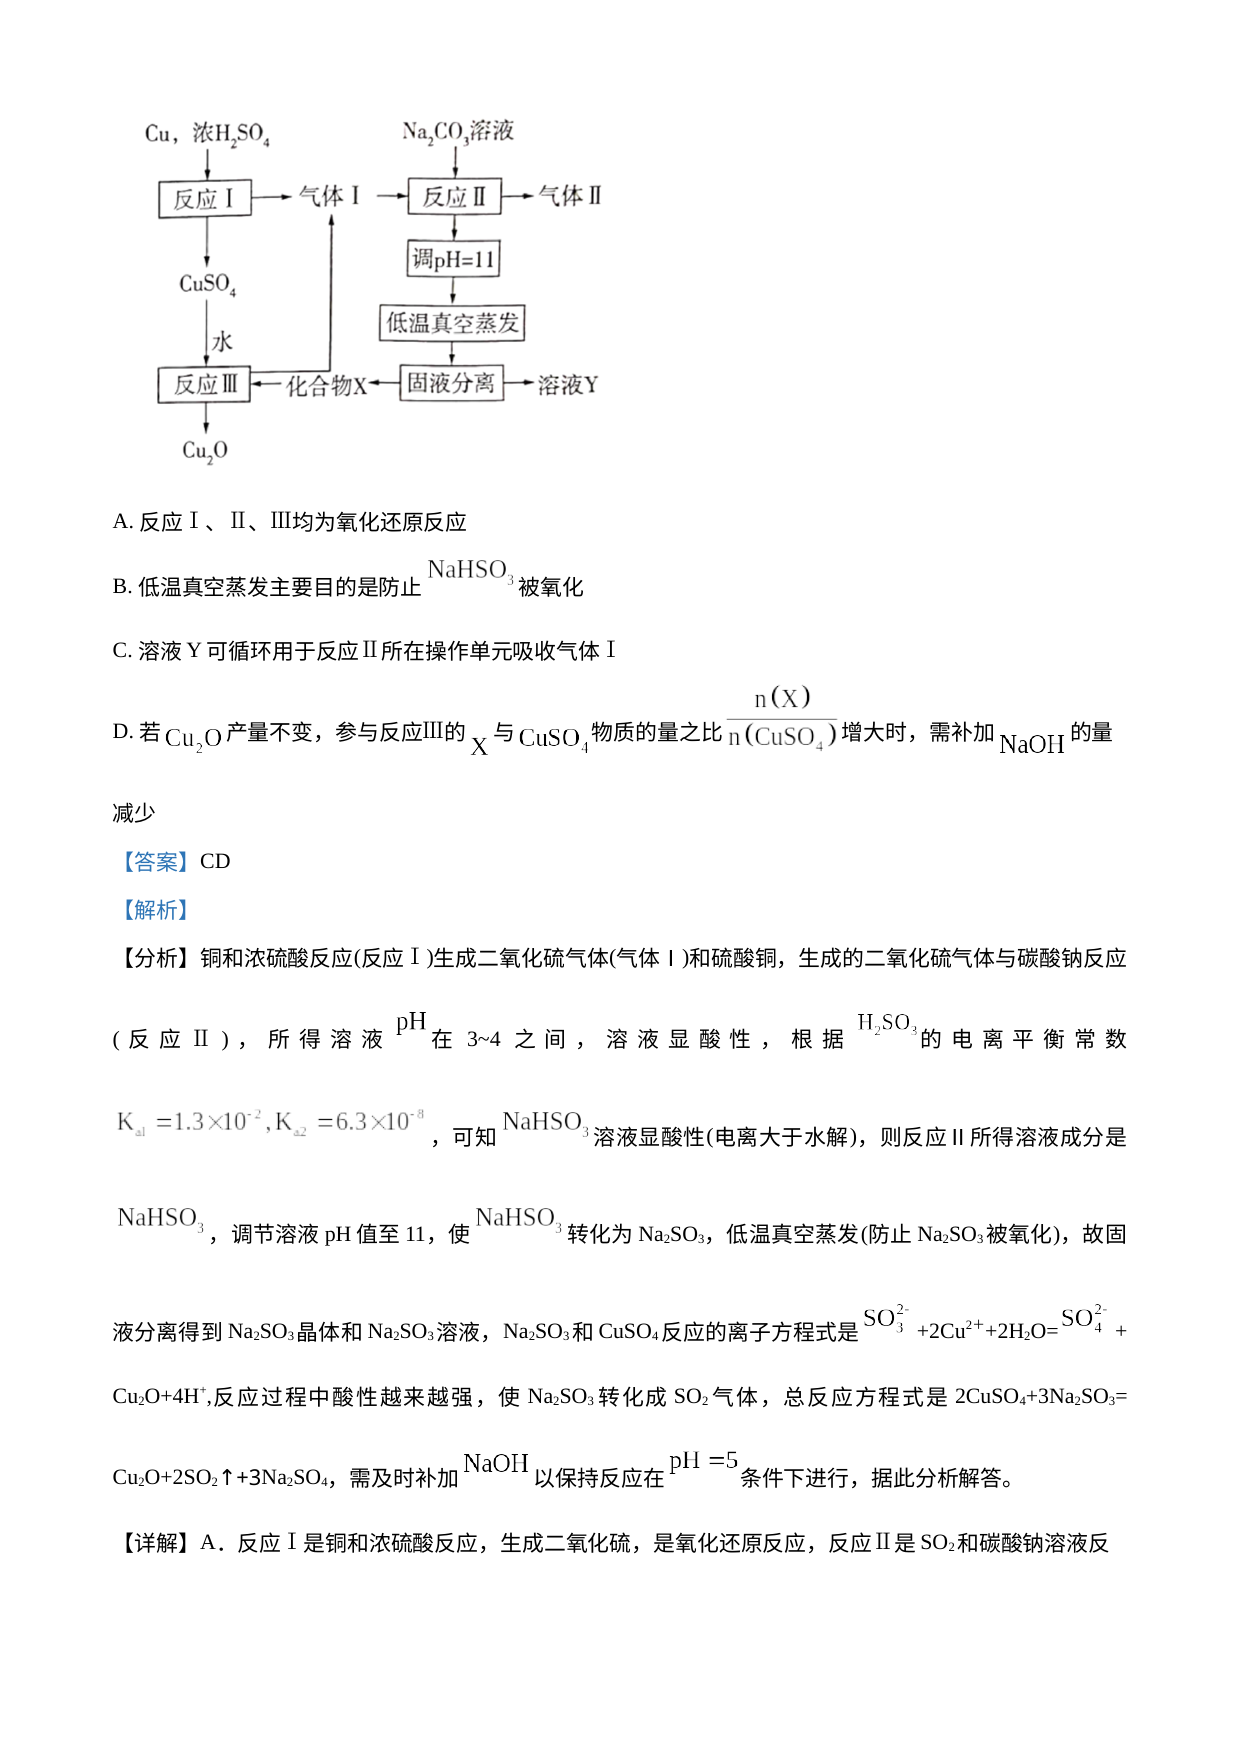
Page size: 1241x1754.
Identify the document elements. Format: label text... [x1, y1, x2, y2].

picture [112, 101, 632, 484]
text D. 若产量不变，参与反应Ⅲ的与物质的量之比增大时，需补加的量减少 [112, 682, 1128, 828]
text 【解析】 [112, 892, 1128, 925]
text 【分析】铜和浓硫酸反应(反应Ⅰ)生成二氧化硫气体(气体Ⅰ)和硫酸铜，生成的二氧化硫气体与碳酸钠反应(反应Ⅱ)，所得溶液在3~4之间，溶液显酸性，根据的电离平衡常数，可知溶液显酸性(电离大于水解)，则反应Ⅱ所得溶液成分是，调节溶液pH值至11，使转化为Na2SO3，低温真空蒸发(防止Na2SO3被氧化)，故固液分离得到Na2SO3晶体和Na2SO3溶液，Na2SO3和CuSO4反应的离子方程式是+2Cu2＋+2H2O=+ Cu2O+4H+,反应过程中酸性越来越强，使Na2SO3转化成SO2气体，总反应方程式是2CuSO4+3Na2SO3= Cu2O+2SO2↑+3Na2SO4，需及时补加以保持反应在条件下进行，据此分析解答。 [112, 941, 1128, 1509]
text B. 低温真空蒸发主要目的是防止被氧化 [112, 553, 1128, 618]
text A. 反应Ⅰ、Ⅱ、Ⅲ均为氧化还原反应 [112, 504, 1128, 537]
text C. 溶液Y可循环用于反应Ⅱ所在操作单元吸收气体Ⅰ [112, 634, 1128, 666]
text 【答案】CD [112, 844, 1128, 877]
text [112, 1525, 1128, 1558]
